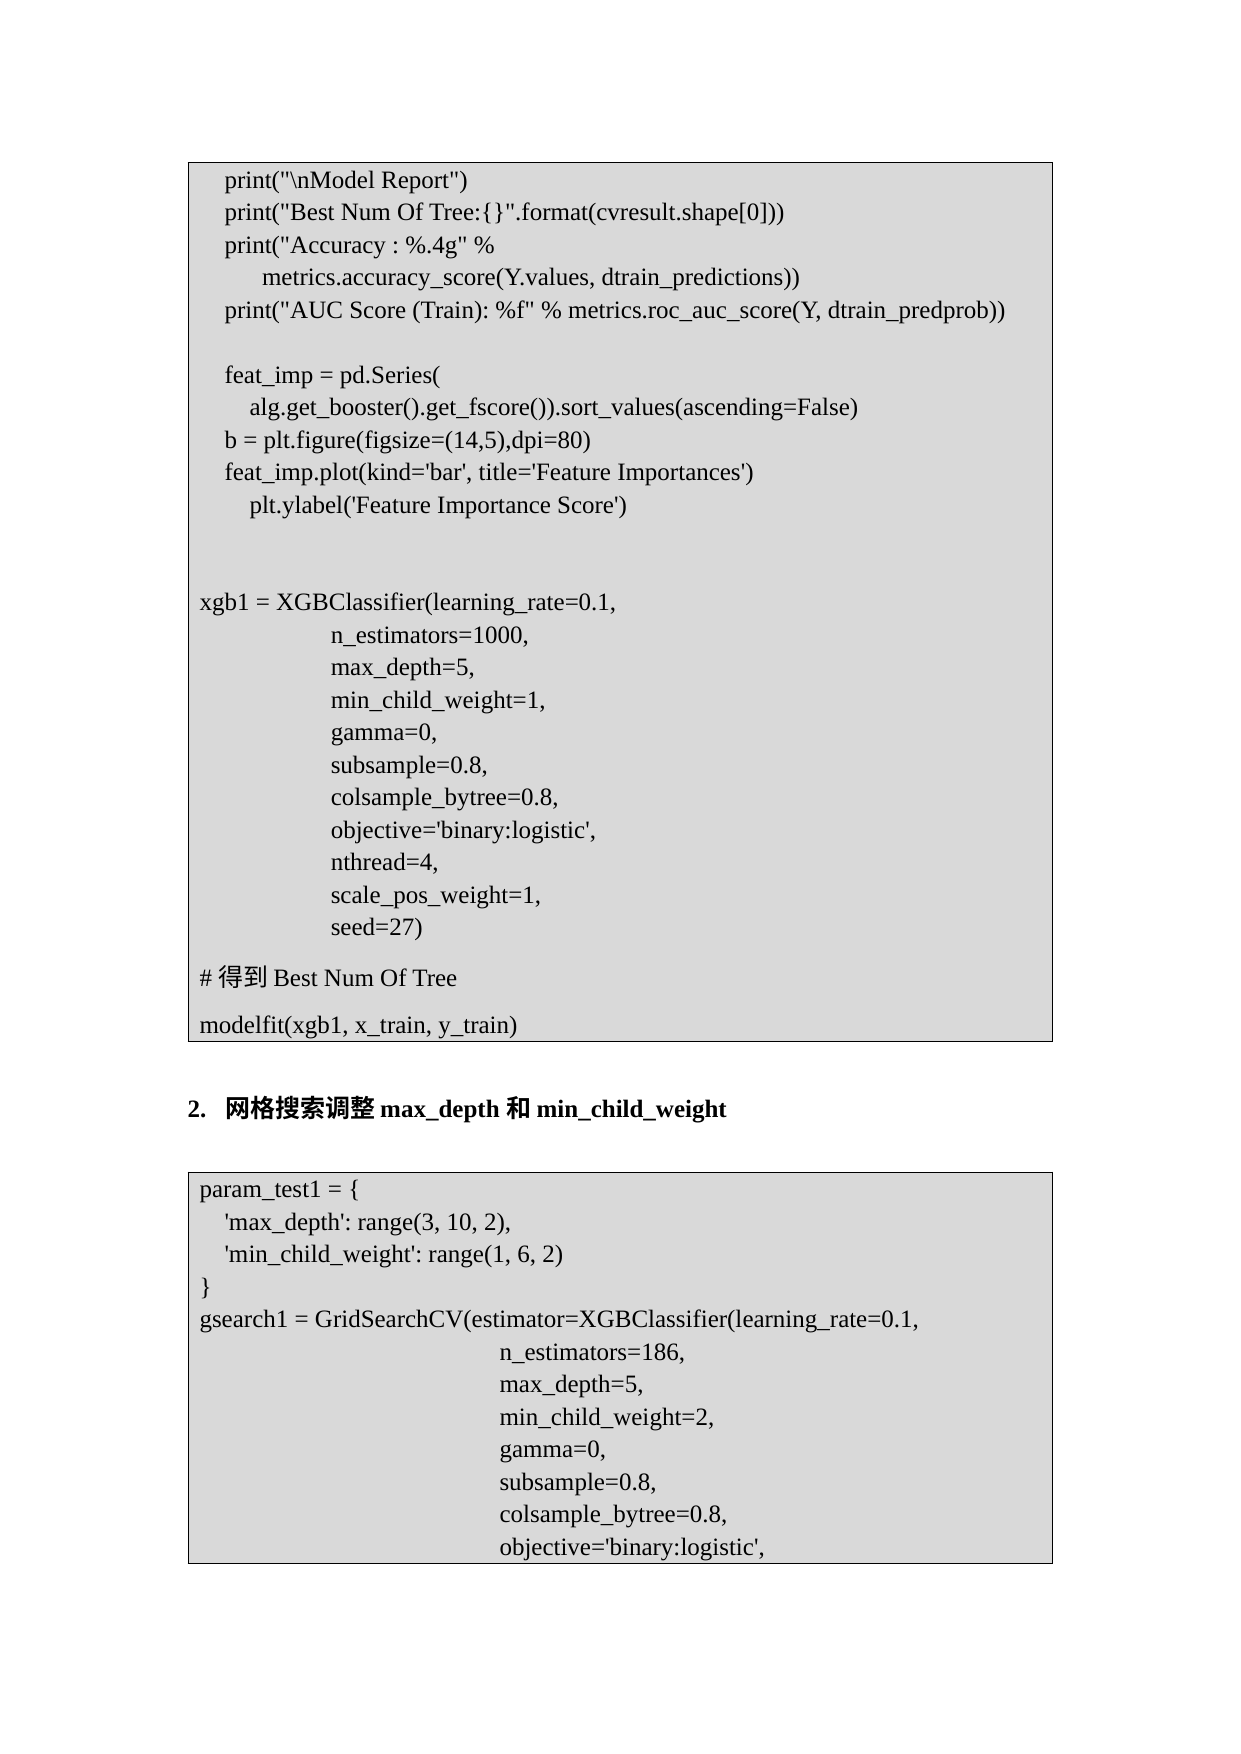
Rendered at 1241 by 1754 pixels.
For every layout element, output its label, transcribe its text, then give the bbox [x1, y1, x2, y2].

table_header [189, 1173, 1052, 1563]
list 网格搜索调整max_depth 和 min_child_weight [187, 1074, 1053, 1139]
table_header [189, 163, 1052, 1041]
